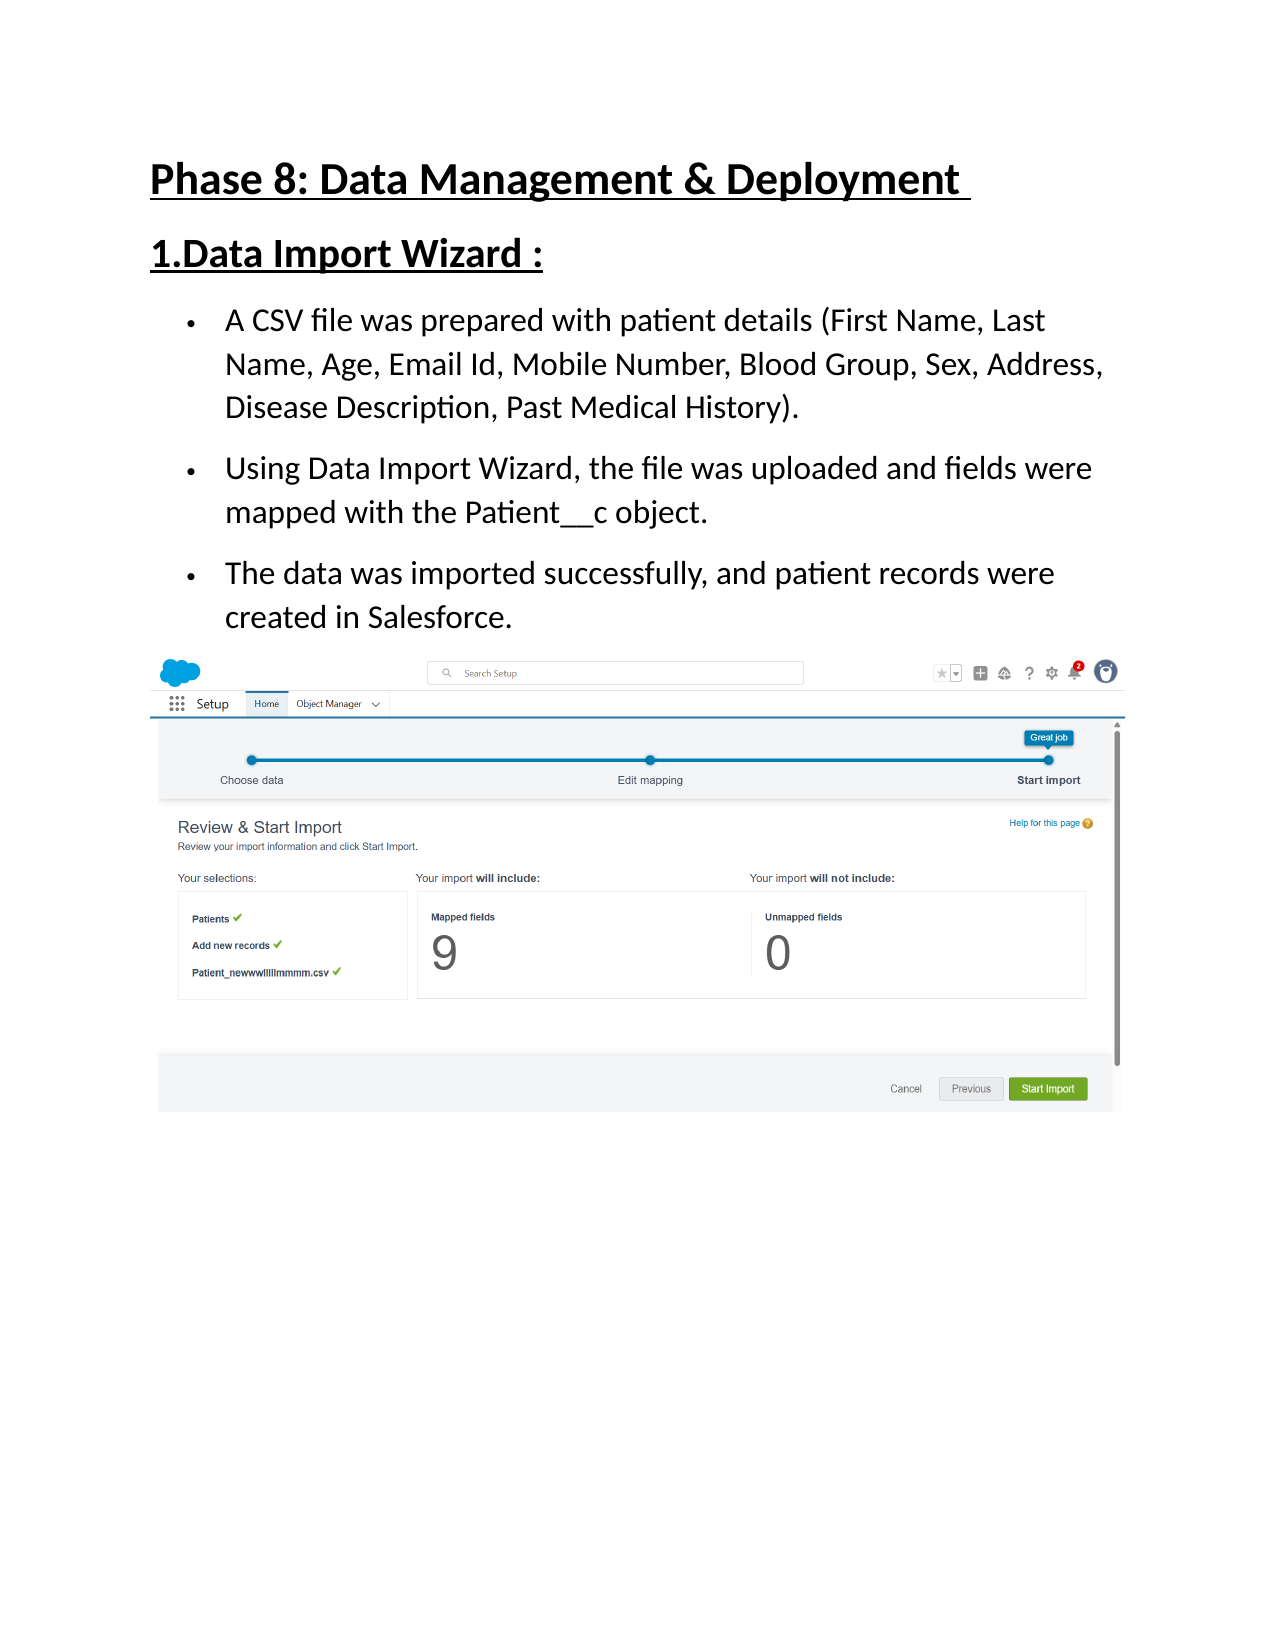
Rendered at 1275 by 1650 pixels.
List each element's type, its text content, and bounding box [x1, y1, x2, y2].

list The data was imported successfully, and patient records were created in Salesforce. [187, 552, 1125, 636]
list Using Data Import Wizard, the file was uploaded and fields were mapped with the Patient__c object. [187, 447, 1125, 532]
text 1.Data Import Wizard : [150, 227, 1125, 278]
list A CSV file was prepared with patient details (First Name, Last Name, Age, Email Id, Mobile Number, Blood Group, Sex, Address, Disease Description, Past Medical History). [187, 298, 1125, 427]
picture [150, 656, 1125, 1112]
text Phase 8: Data Management & Deployment [150, 150, 1125, 206]
